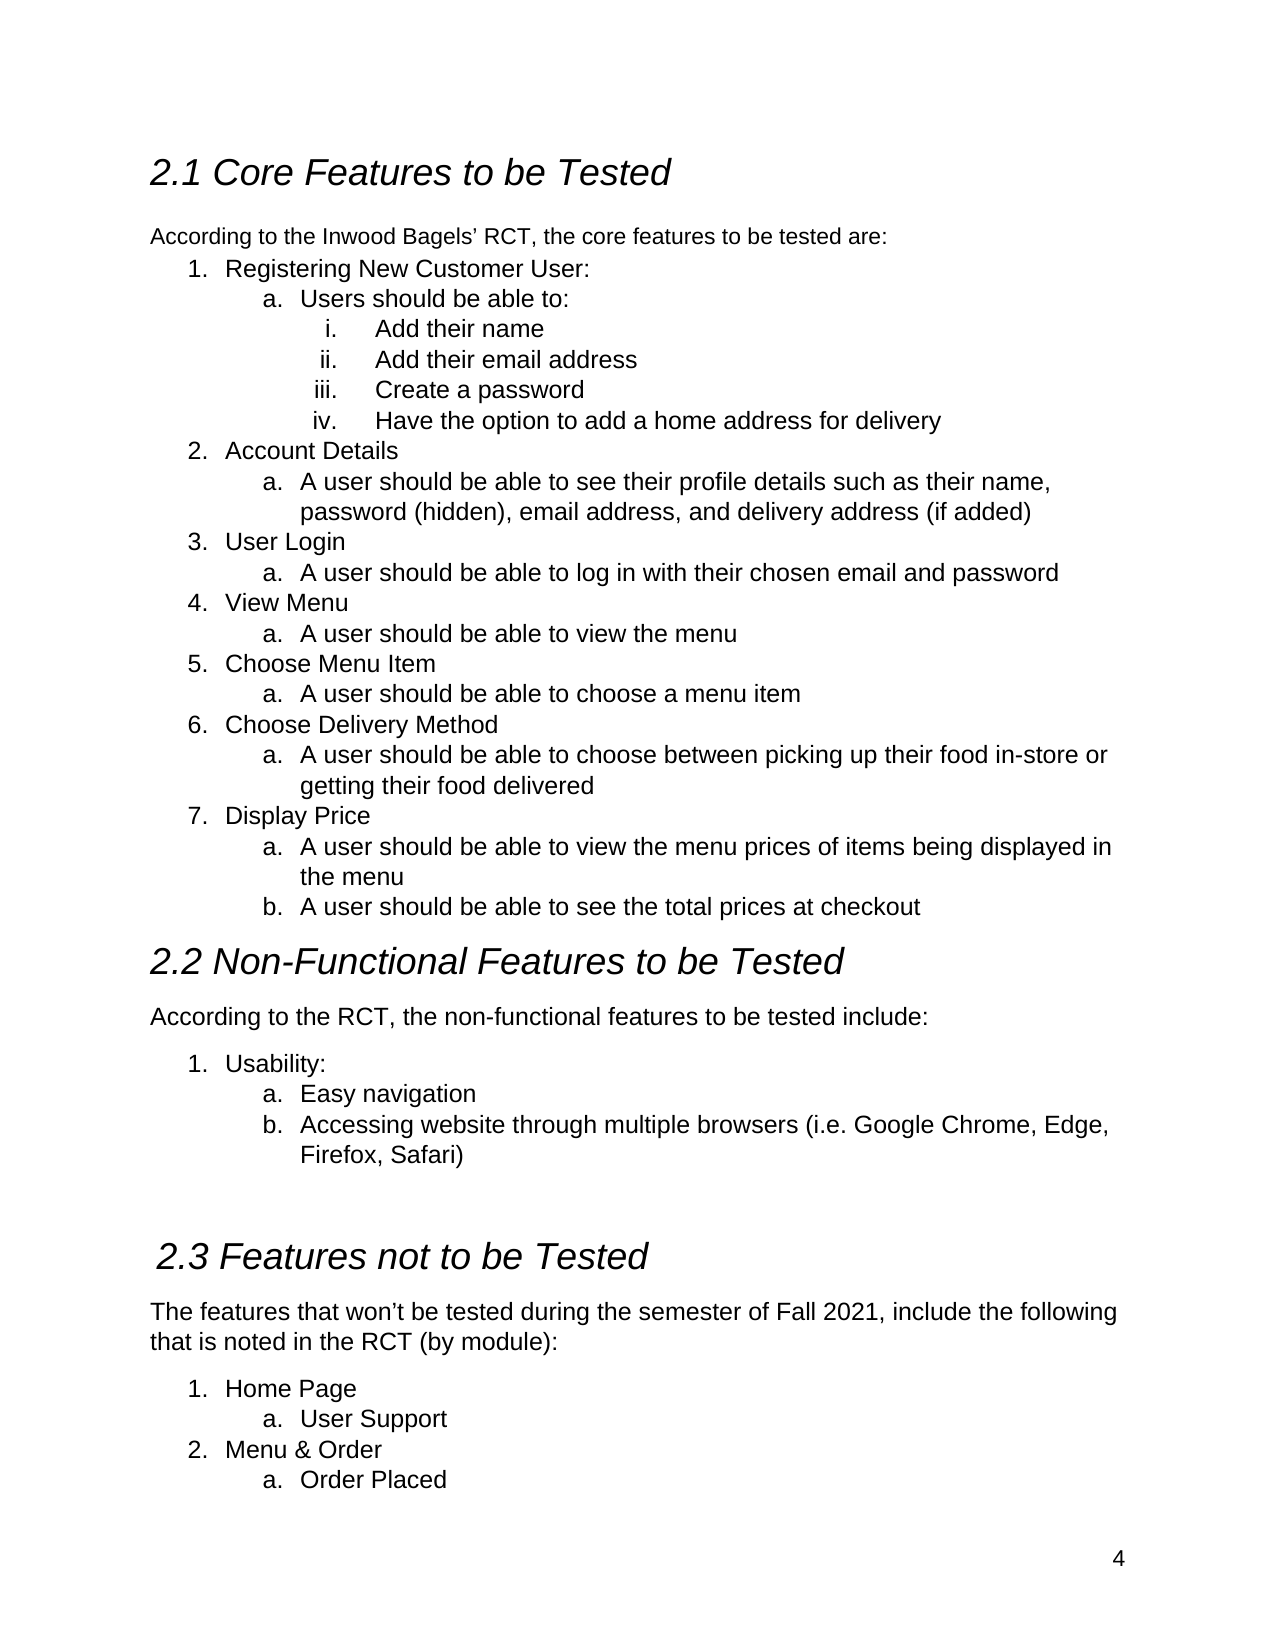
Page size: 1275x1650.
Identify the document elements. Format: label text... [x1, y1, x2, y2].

list Usability: [187, 1049, 1125, 1077]
text According to the Inwood Bagels’ RCT, the core features to be tested are: [150, 223, 1125, 250]
list A user should be able to view the menu [262, 618, 1125, 647]
list User Login [187, 527, 1125, 556]
list Accessing website through multiple browsers (i.e. Google Chrome, Edge, Firefox, Safari) [262, 1109, 1125, 1169]
list User Support [262, 1404, 1125, 1433]
list Registering New Customer User: [187, 253, 1125, 282]
text 2.3 Features not to be Tested [150, 1234, 1125, 1277]
list Home Page [187, 1374, 1125, 1403]
list Choose Delivery Method [187, 710, 1125, 738]
list A user should be able to choose between picking up their food in-store or getting their food delivered [262, 740, 1125, 799]
list Choose Menu Item [187, 649, 1125, 678]
list Account Details [187, 436, 1125, 465]
list A user should be able to view the menu prices of items being displayed in the menu [262, 831, 1125, 891]
list Create a password [337, 375, 1125, 404]
list Menu & Order [187, 1435, 1125, 1463]
list Display Price [187, 801, 1125, 830]
list Have the option to add a home address for delivery [337, 406, 1125, 434]
list A user should be able to log in with their chosen email and password [262, 558, 1125, 586]
list Easy navigation [262, 1079, 1125, 1108]
list Users should be able to: [262, 284, 1125, 313]
list A user should be able to see the total prices at checkout [262, 892, 1125, 921]
text According to the RCT, the non-functional features to be tested include: [150, 1002, 1125, 1030]
text 2.2 Non-Functional Features to be Tested [150, 939, 1125, 982]
subtitle 2.1 Core Features to be Tested [150, 150, 1125, 193]
list Add their email address [337, 345, 1125, 373]
list Order Placed [262, 1465, 1125, 1494]
list A user should be able to see their profile details such as their name, password (hidden), email address, and delivery address (if added) [262, 466, 1125, 526]
text The features that won’t be tested during the semester of Fall 2021, include the following that is noted in the RCT (by module): [150, 1296, 1125, 1356]
list View Menu [187, 588, 1125, 617]
list Add their name [337, 314, 1125, 343]
list A user should be able to choose a menu item [262, 679, 1125, 708]
